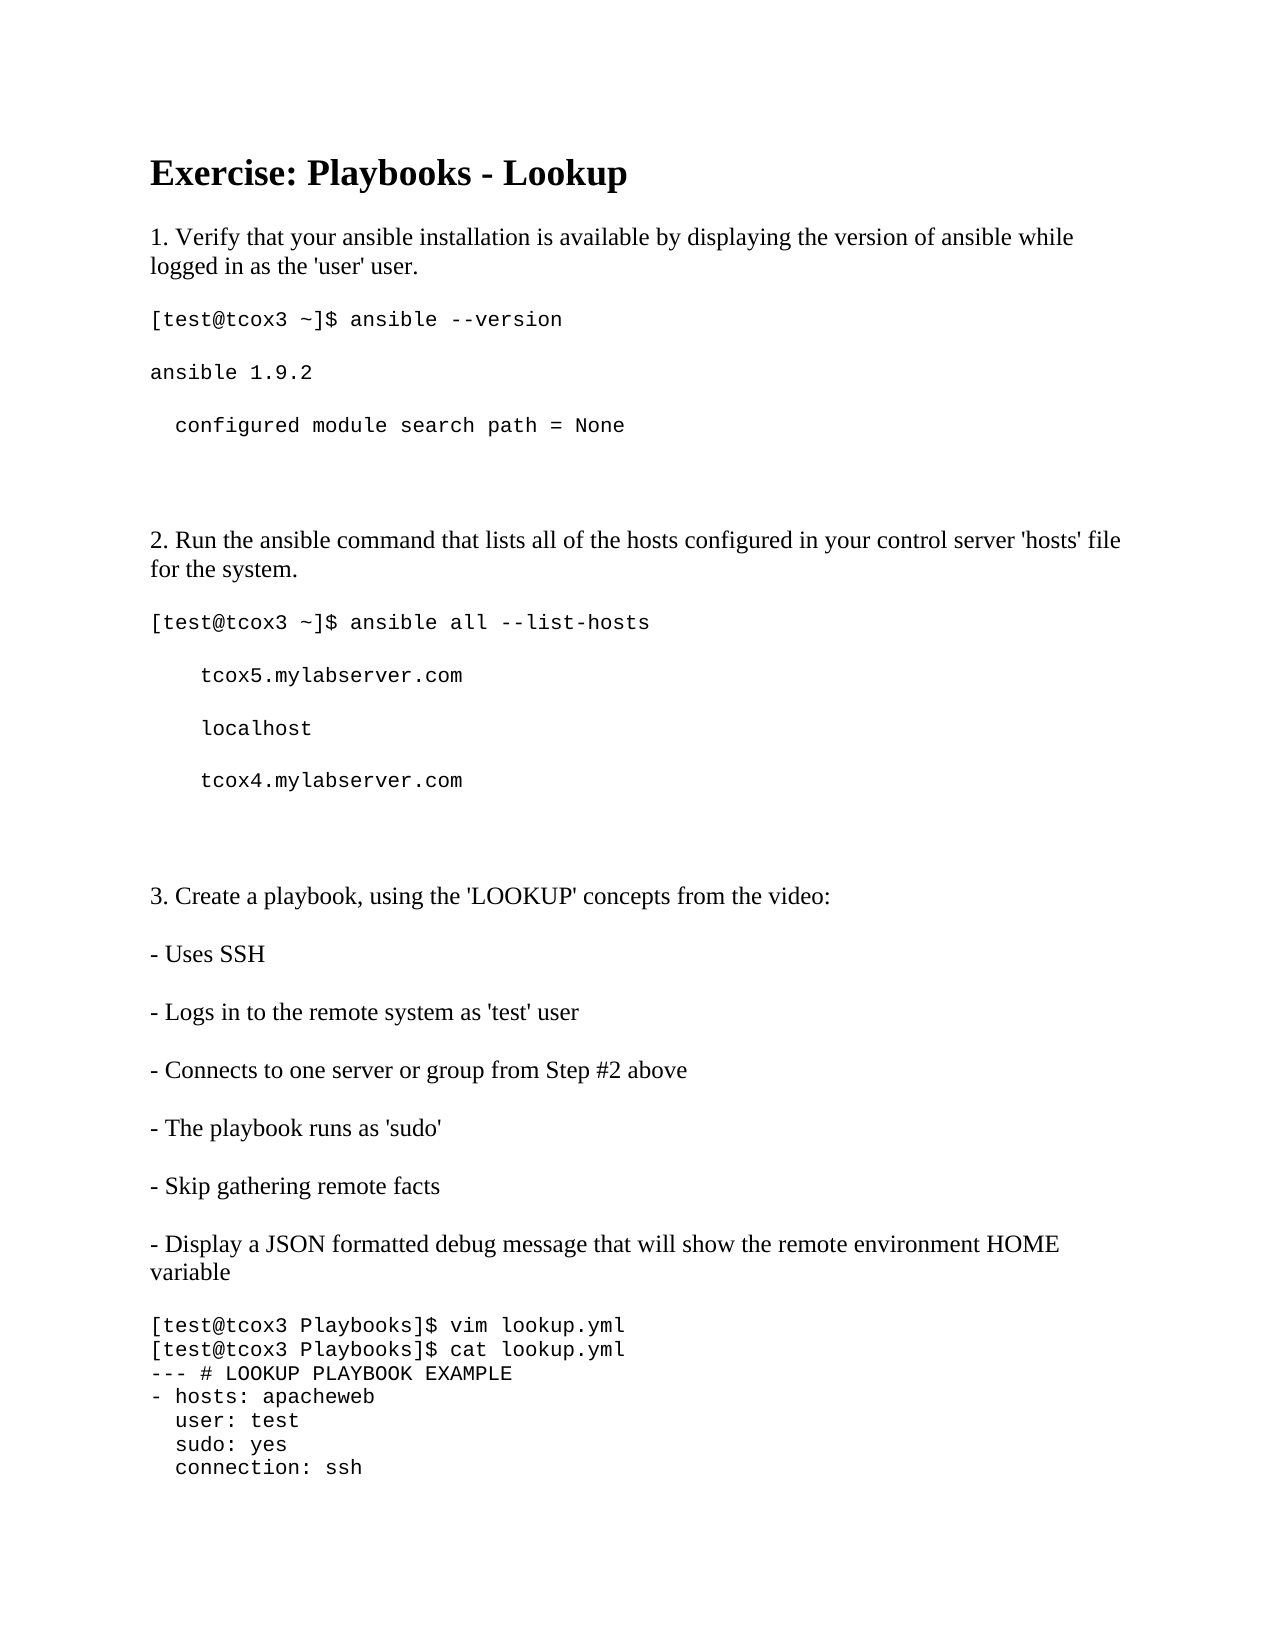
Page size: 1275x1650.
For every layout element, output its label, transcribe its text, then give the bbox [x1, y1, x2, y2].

text 1. Verify that your ansible installation is available by displaying the version of ansible while logged in as the 'user' user. [150, 222, 1125, 280]
text - Display a JSON formatted debug message that will show the remote environment HOME variable [150, 1229, 1125, 1286]
text - Connects to one server or group from Step #2 above [150, 1055, 1125, 1084]
text configured module search path = None [150, 414, 1125, 438]
text tcox5.mylabserver.com [150, 665, 1125, 688]
text 2. Run the ansible command that lists all of the hosts configured in your control server 'hosts' file for the system. [150, 525, 1125, 583]
text - The playbook runs as 'sudo' [150, 1113, 1125, 1142]
text - Skip gathering remote facts [150, 1171, 1125, 1199]
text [150, 1315, 1125, 1481]
text localhost [150, 718, 1125, 741]
text [test@tcox3 ~]$ ansible all --list-hosts [150, 612, 1125, 636]
text - Logs in to the remote system as 'test' user [150, 997, 1125, 1026]
text [test@tcox3 ~]$ ansible --version [150, 309, 1125, 333]
text 3. Create a playbook, using the 'LOOKUP' concepts from the video: [150, 881, 1125, 910]
text - Uses SSH [150, 939, 1125, 968]
text ansible 1.9.2 [150, 362, 1125, 385]
text tcox4.mylabserver.com [150, 770, 1125, 794]
text Exercise: Playbooks - Lookup [150, 150, 1125, 193]
